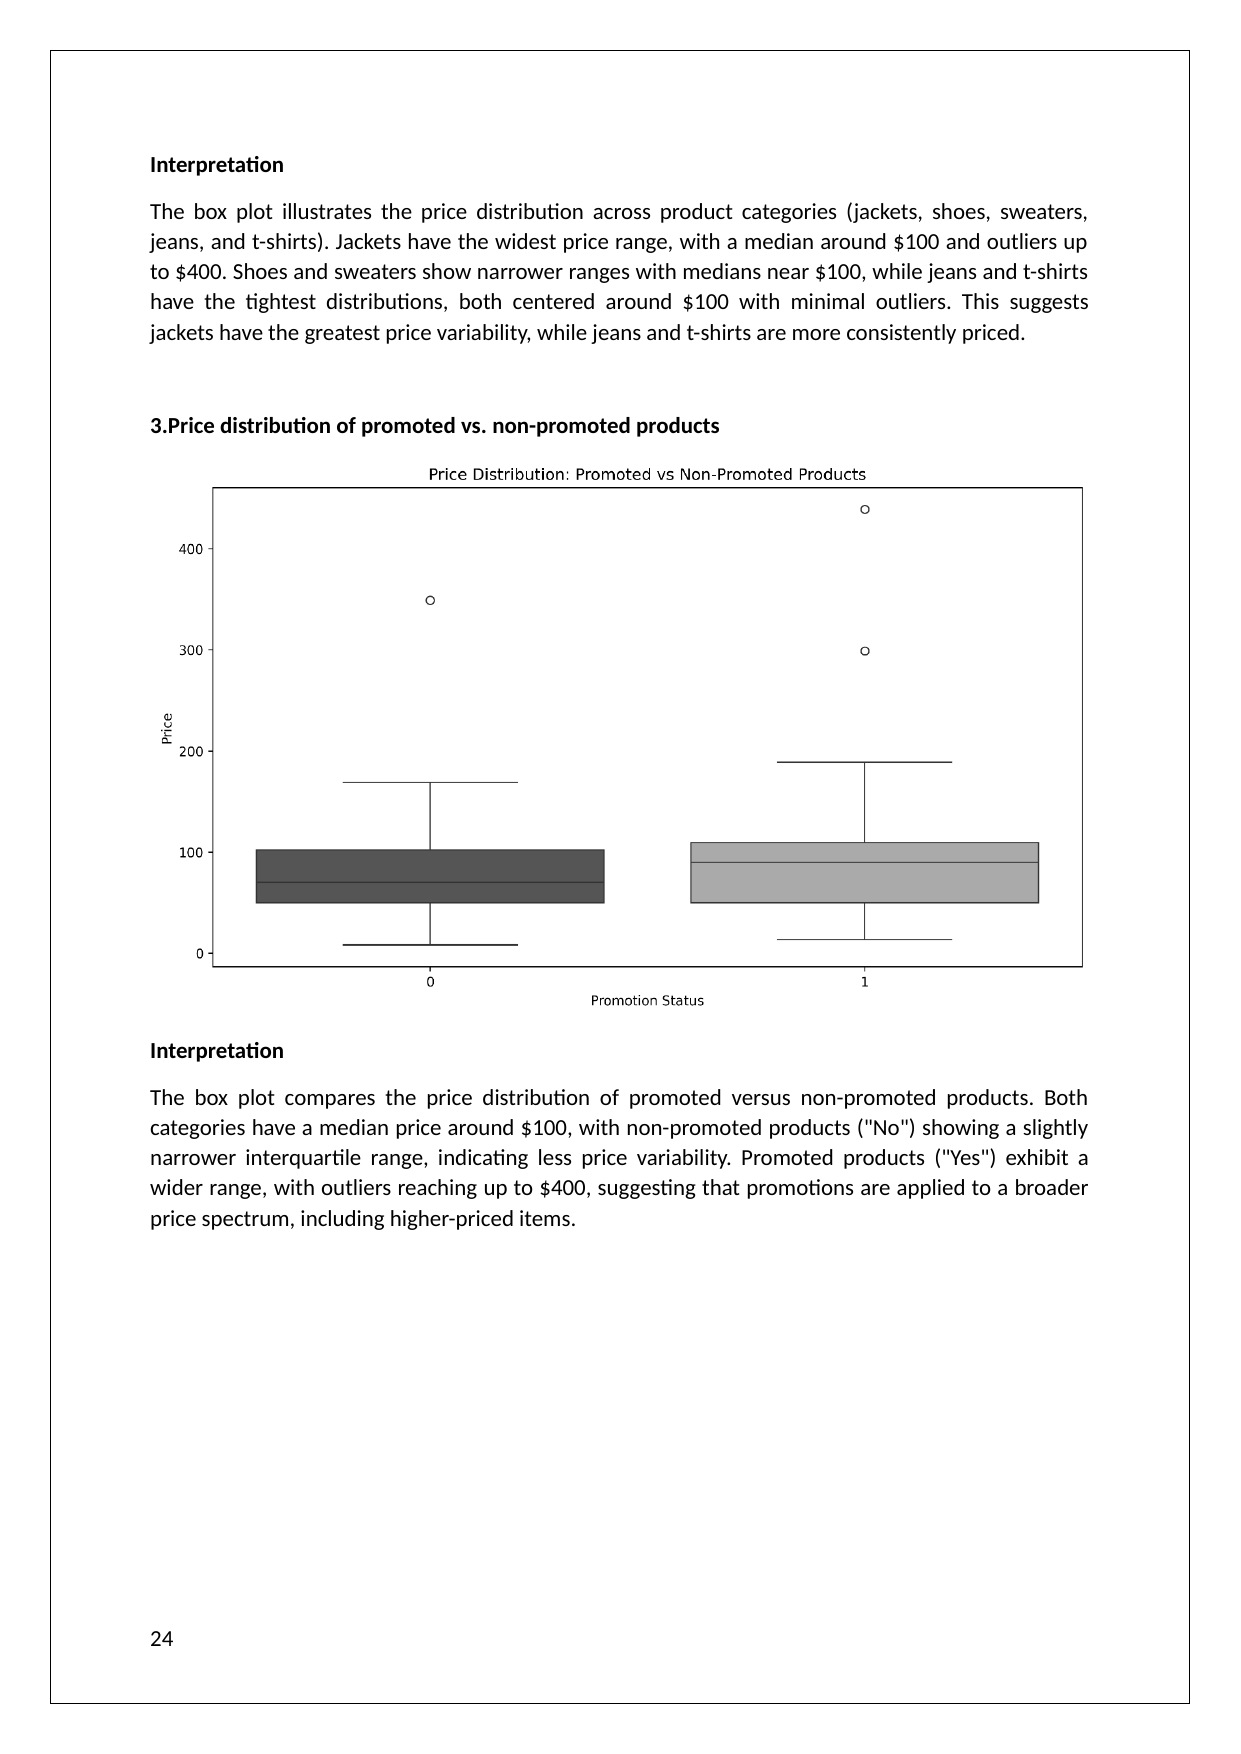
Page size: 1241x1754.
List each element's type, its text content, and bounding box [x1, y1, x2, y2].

text 3.Price distribution of promoted vs. non-promoted products [150, 411, 1090, 439]
text Interpretation [150, 1036, 1090, 1064]
text The box plot compares the price distribution of promoted versus non-promoted products. Both categories have a median price around $100, with non-promoted products ("No") showing a slightly narrower interquartile range, indicating less price variability. Promoted products ("Yes") exhibit a wider range, with outliers reaching up to $400, suggesting that promotions are applied to a broader price spectrum, including higher-priced items. [150, 1083, 1090, 1232]
text The box plot illustrates the price distribution across product categories (jackets, shoes, sweaters, jeans, and t-shirts). Jackets have the widest price range, with a median around $100 and outliers up to $400. Shoes and sweaters show narrower ranges with medians near $100, while jeans and t-shirts have the tightest distributions, both centered around $100 with minimal outliers. This suggests jackets have the greatest price variability, while jeans and t-shirts are more consistently priced. [150, 197, 1090, 346]
text Interpretation [150, 150, 1090, 178]
picture [150, 458, 1091, 1017]
